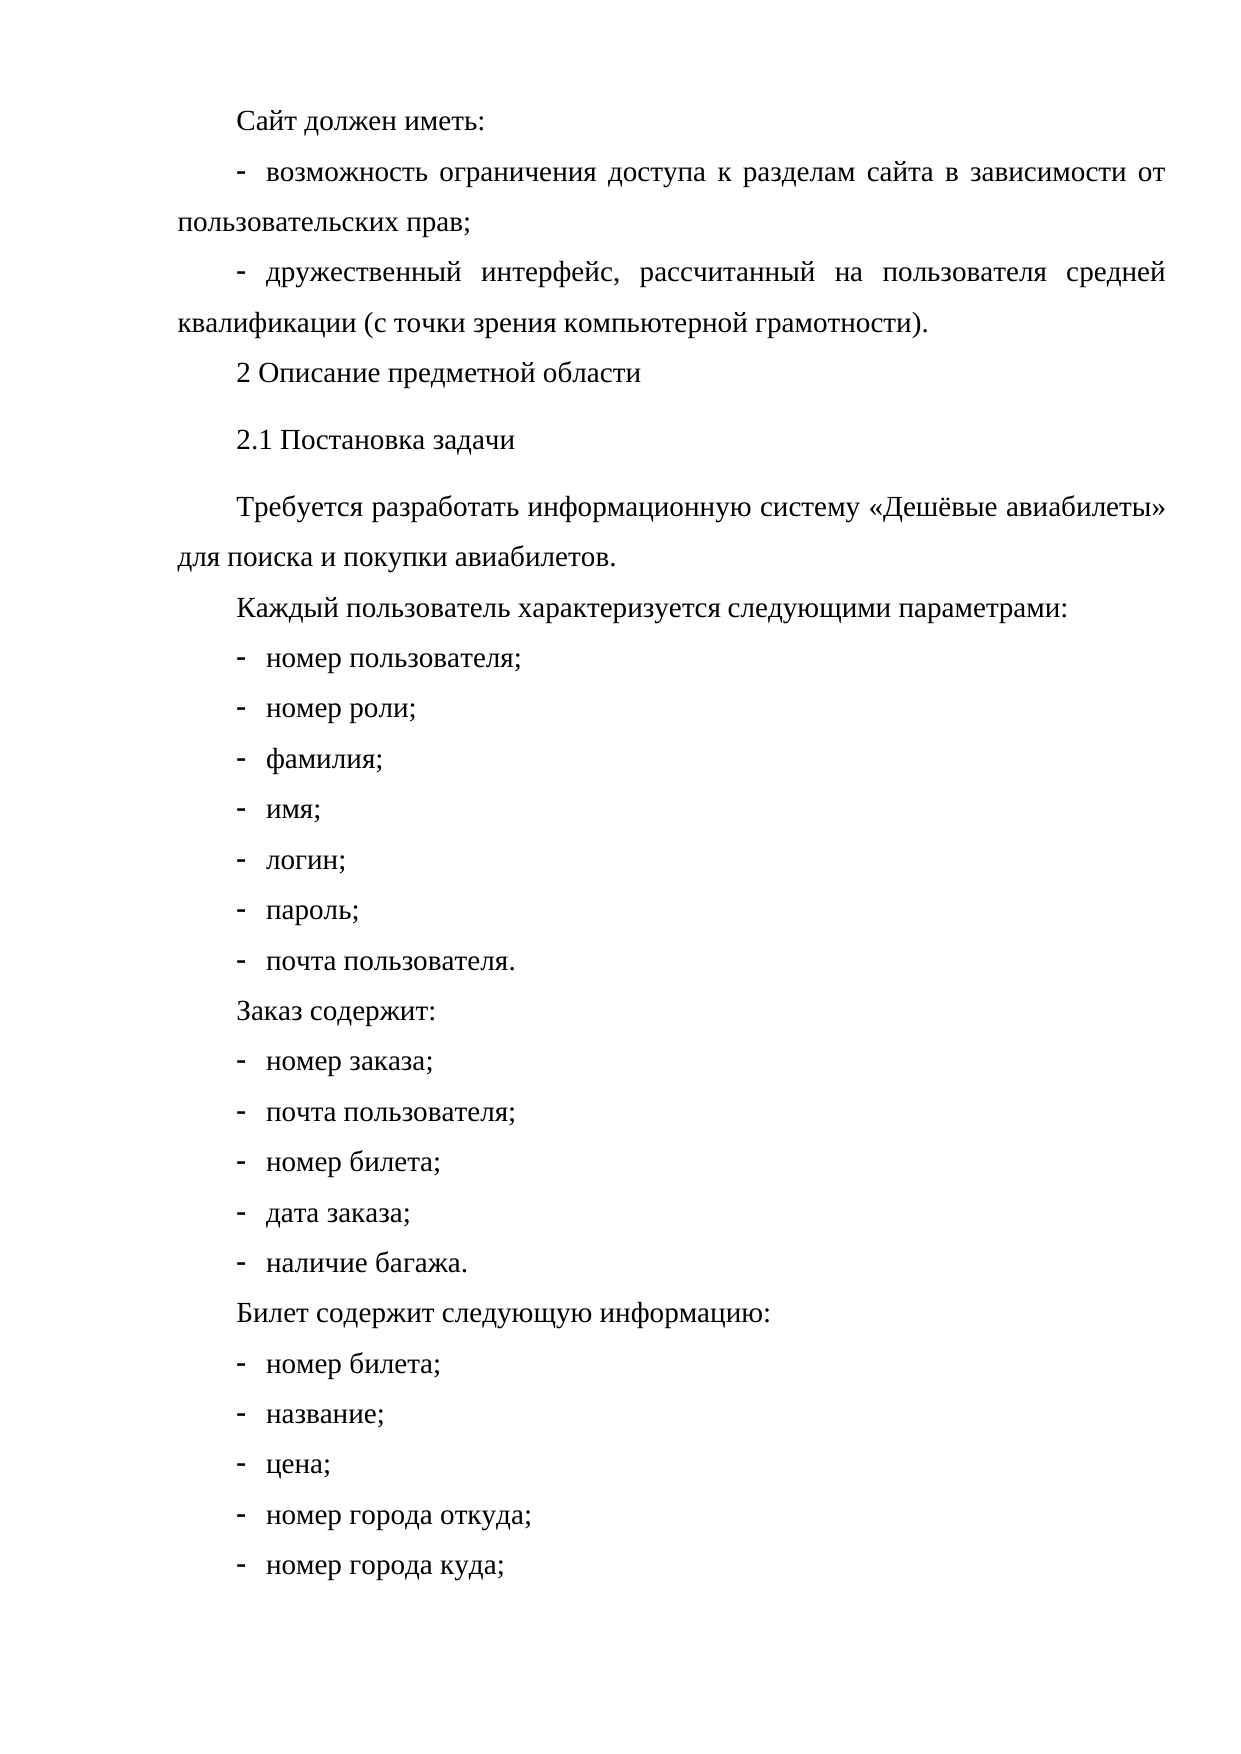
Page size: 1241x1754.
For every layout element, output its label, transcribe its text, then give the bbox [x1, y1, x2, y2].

text Заказ содержит: [177, 993, 1181, 1027]
list имя; [177, 791, 1167, 825]
text Каждый пользователь характеризуется следующими параметрами: [177, 590, 1181, 623]
list дружественный интерфейс, рассчитанный на пользователя средней квалификации (с точки зрения компьютерной грамотности). [177, 254, 1167, 338]
list фамилия; [177, 741, 1167, 775]
text Требуется разработать информационную систему «Дешёвые авиабилеты» для поиска и покупки авиабилетов. [177, 489, 1167, 573]
list почта пользователя; [177, 1094, 1167, 1127]
list цена; [177, 1447, 1167, 1480]
list возможность ограничения доступа к разделам сайта в зависимости от пользовательских прав; [177, 154, 1167, 238]
list номер пользователя; [177, 640, 1167, 674]
text 2.1 Постановка задачи [177, 422, 1167, 456]
list наличие багажа. [177, 1245, 1167, 1279]
list номер города откуда; [177, 1497, 1167, 1531]
list номер заказа; [177, 1043, 1167, 1077]
list дата заказа; [177, 1195, 1167, 1228]
list номер роли; [177, 691, 1167, 724]
text 2 Описание предметной области [177, 355, 1167, 389]
list пароль; [177, 892, 1167, 926]
list название; [177, 1396, 1167, 1430]
text Билет содержит следующую информацию: [236, 1296, 1167, 1329]
list номер билета; [177, 1144, 1167, 1178]
text Сайт должен иметь: [177, 103, 1167, 137]
list логин; [177, 842, 1167, 876]
list номер билета; [177, 1346, 1167, 1379]
list номер города куда; [177, 1547, 1167, 1581]
list почта пользователя. [177, 943, 1167, 976]
